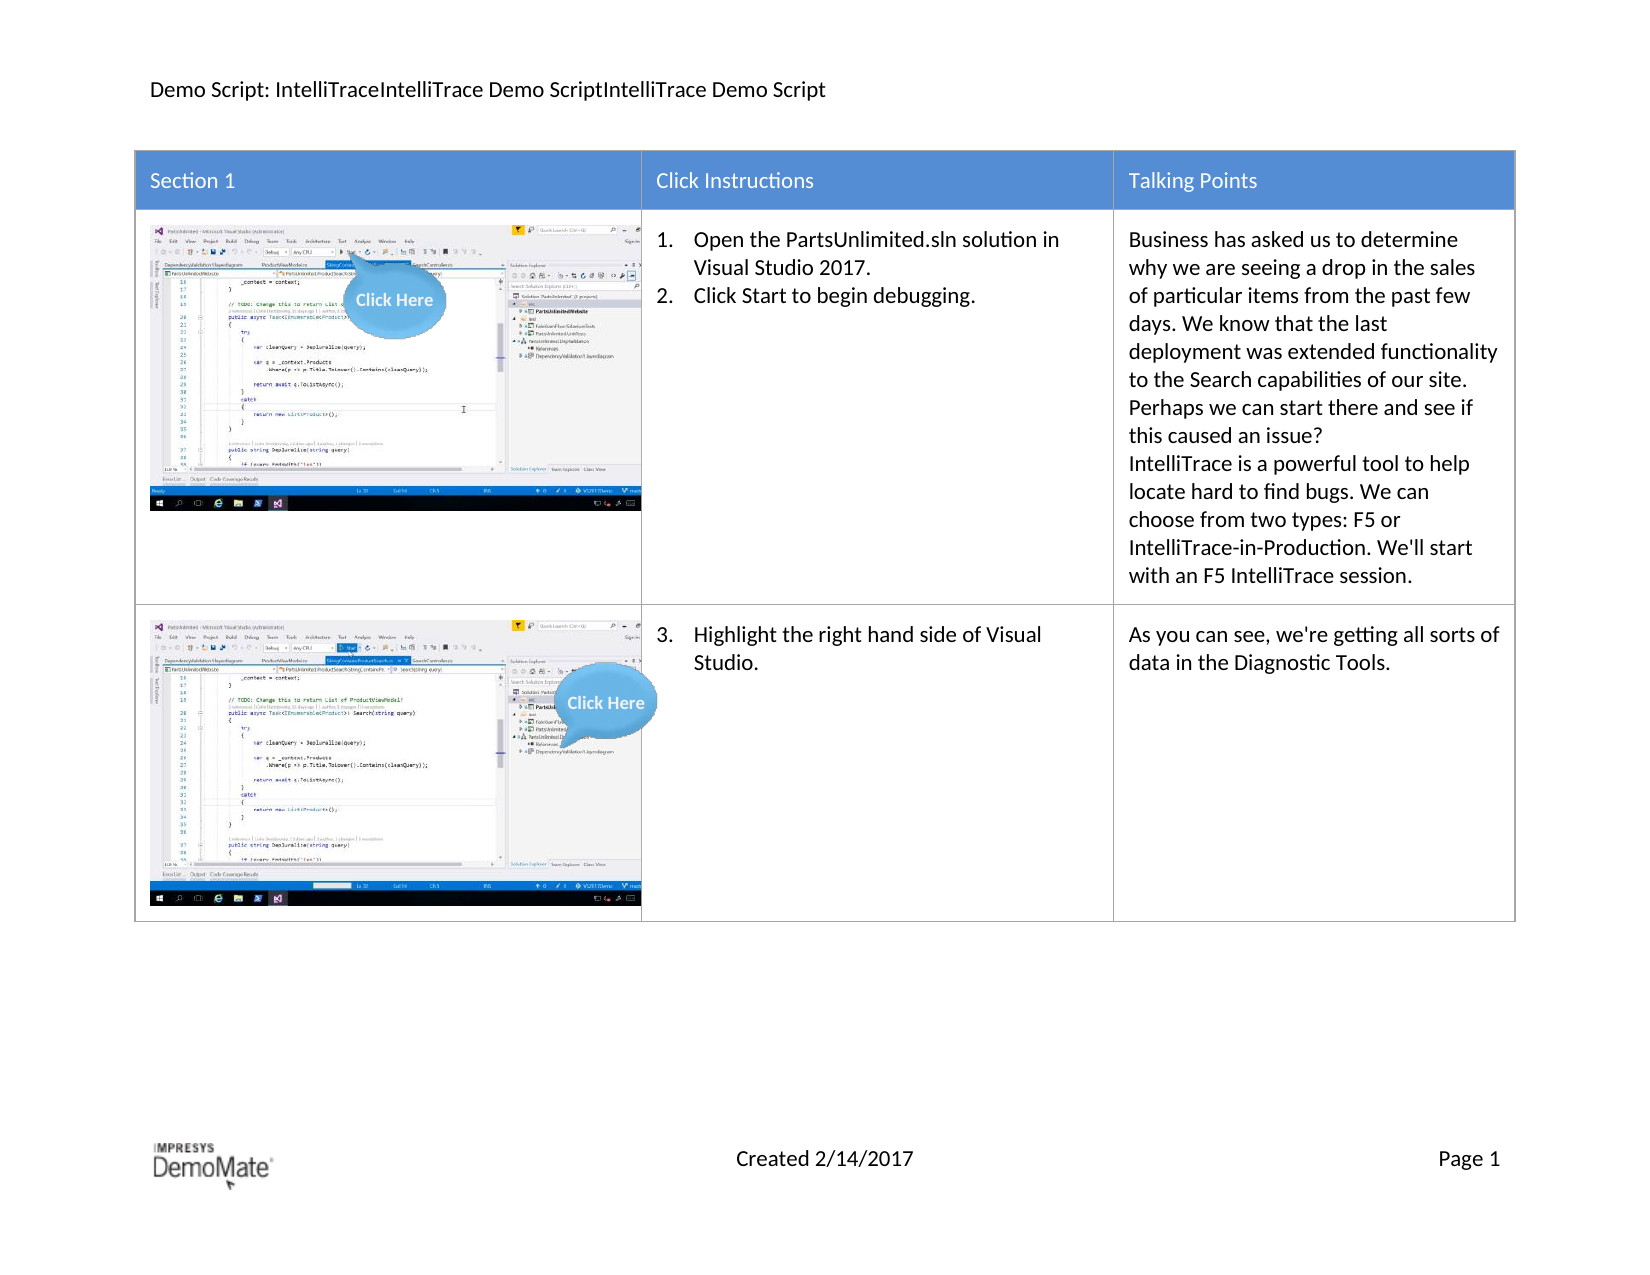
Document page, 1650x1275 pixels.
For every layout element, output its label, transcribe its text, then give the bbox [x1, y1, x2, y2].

table_header Section 1 [136, 151, 641, 209]
table_cell Business has asked us to determine why we are seeing a drop in the sales of particular items from the past few days. We know that the last deployment was extended functionality to the Search capabilities of our site. Perhaps we can start there and see if this caused an issue? IntelliTrace is a powerful tool to help locate hard to find bugs. We can choose from two types: F5 or IntelliTrace-in-Production. We'll start with an F5 IntelliTrace session. [1114, 210, 1514, 604]
table_header Talking Points [1114, 151, 1514, 209]
table_cell [136, 210, 641, 604]
table_cell Open the PartsUnlimited.sln solution in Visual Studio 2017. Click Start to begin debugging. [642, 210, 1113, 604]
table_cell Highlight the right hand side of Visual Studio. [642, 605, 1113, 921]
table_cell As you can see, we're getting all sorts of data in the Diagnostic Tools. [1114, 605, 1514, 921]
picture [153, 1143, 275, 1190]
picture [150, 225, 642, 511]
picture [150, 620, 665, 906]
table_cell [136, 605, 641, 921]
table_header Click Instructions [642, 151, 1113, 209]
